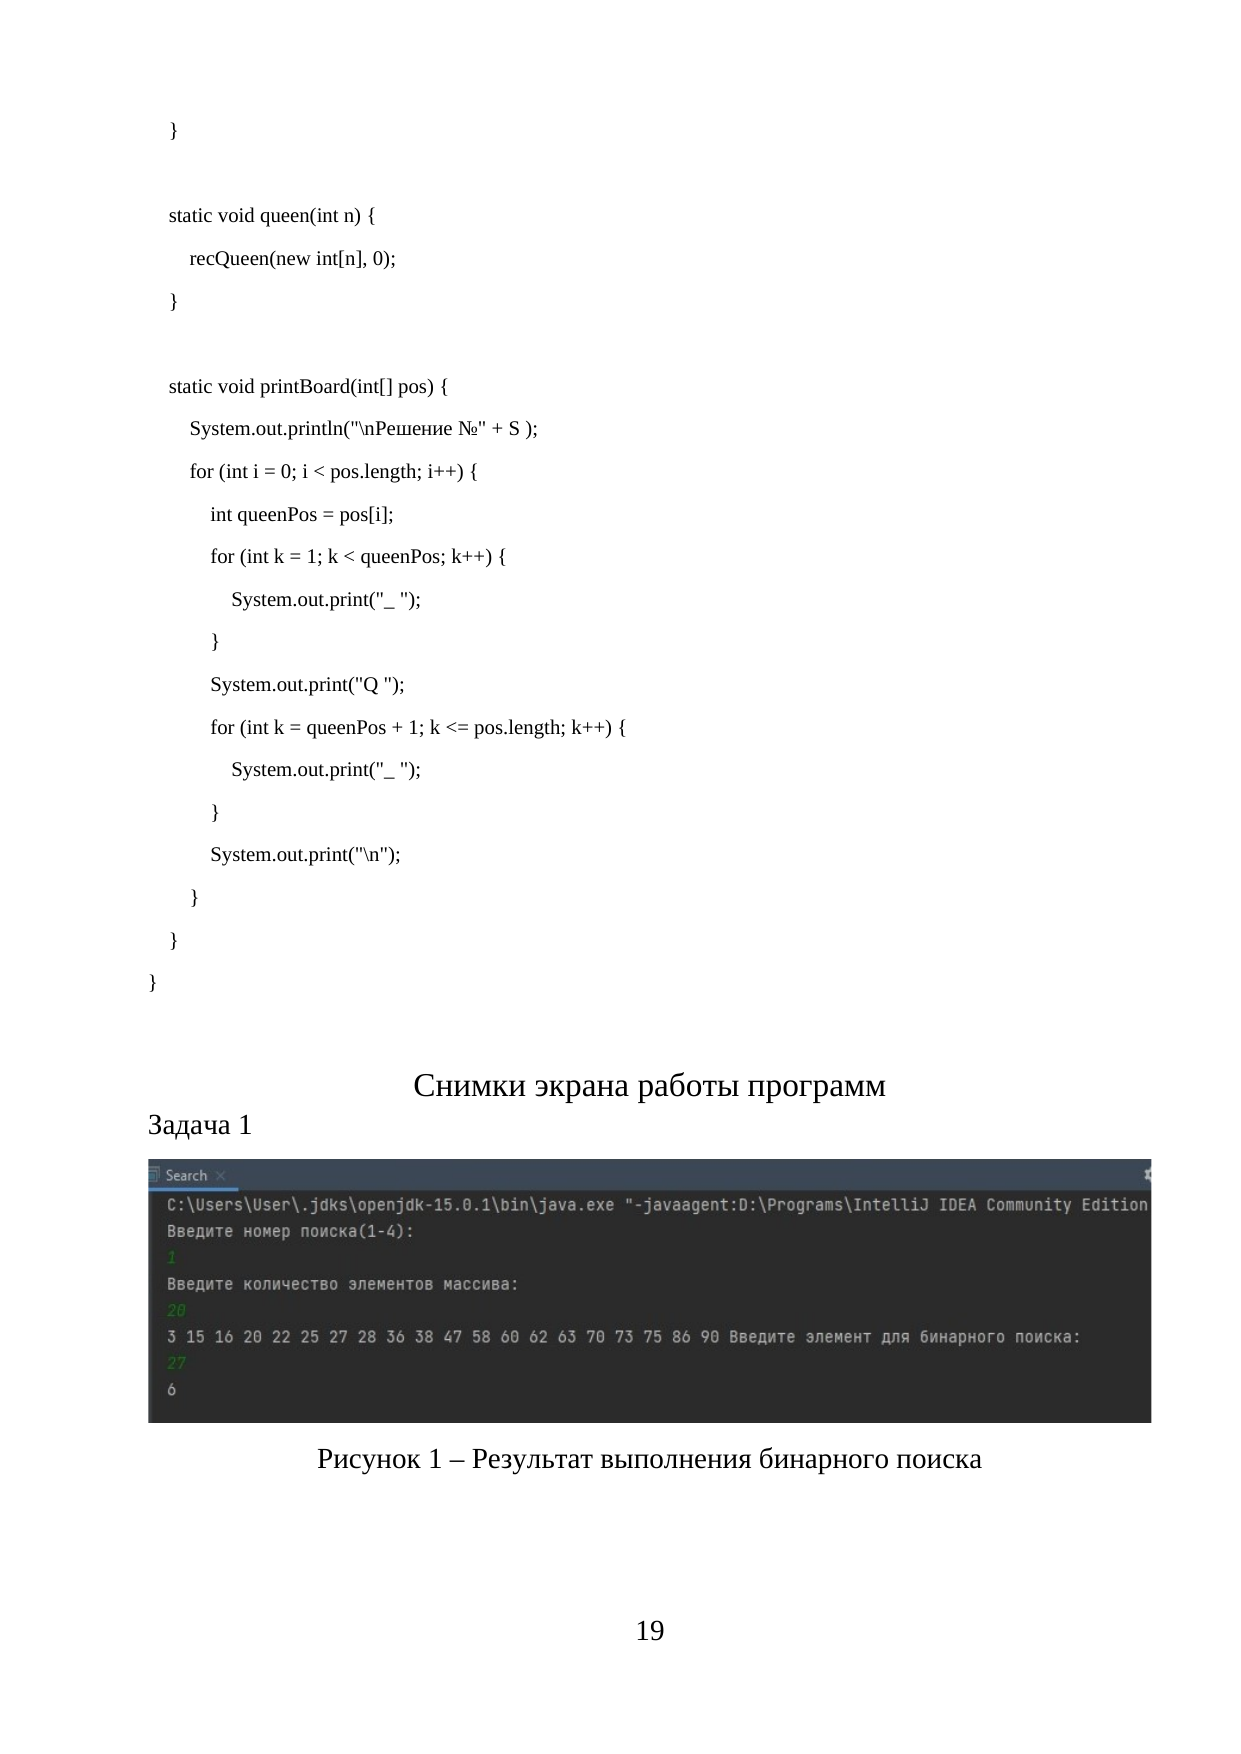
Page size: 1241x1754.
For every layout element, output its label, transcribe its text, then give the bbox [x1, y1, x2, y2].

text Рисунок 1 – Результат выполнения бинарного поиска [148, 1442, 1152, 1475]
text } [148, 288, 1152, 313]
text System.out.print("Q "); [148, 672, 1152, 696]
text static void queen(int n) { [148, 203, 1152, 227]
text System.out.print("_ "); [148, 587, 1152, 611]
text } [148, 629, 1152, 653]
text recQueen(new int[n], 0); [148, 246, 1152, 270]
text System.out.print("_ "); [148, 757, 1152, 781]
text for (int i = 0; i < pos.length; i++) { [148, 459, 1152, 483]
text int queenPos = pos[i]; [148, 502, 1152, 526]
text } [148, 970, 1152, 994]
text } [148, 118, 1152, 142]
text for (int k = queenPos + 1; k <= pos.length; k++) { [148, 714, 1152, 739]
text } [148, 800, 1152, 824]
text for (int k = 1; k < queenPos; k++) { [148, 544, 1152, 568]
text Задача 1 [148, 1107, 1152, 1141]
text System.out.print("\n"); [148, 842, 1152, 866]
text } [148, 885, 1152, 909]
subtitle Снимки экрана работы программ [148, 1066, 1152, 1104]
text static void printBoard(int[] pos) { [148, 374, 1152, 398]
text } [148, 928, 1152, 952]
text System.out.println("\nРешение №" + S ); [148, 416, 1152, 440]
picture [148, 1159, 1152, 1423]
